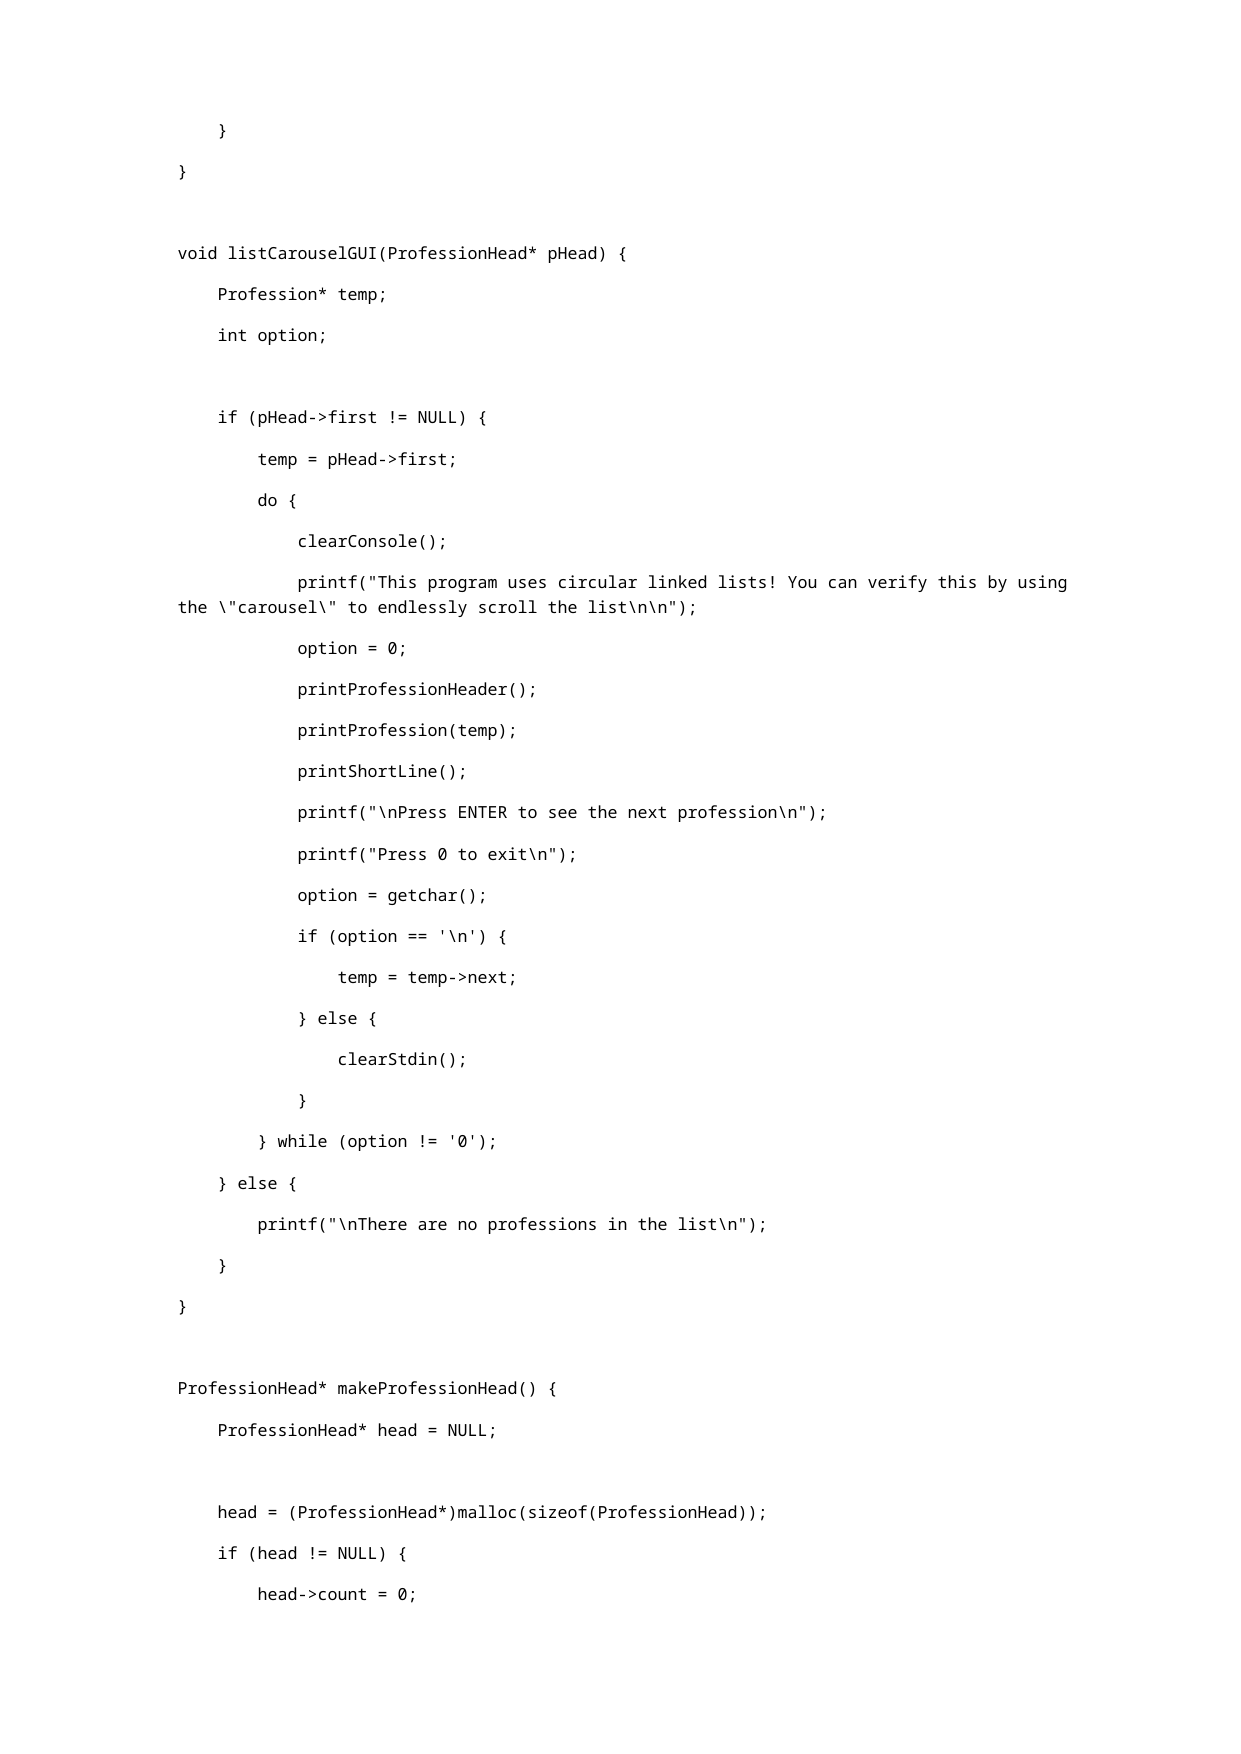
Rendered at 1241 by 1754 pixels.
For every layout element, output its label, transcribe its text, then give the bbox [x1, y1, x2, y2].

text printProfessionHeader(); [177, 677, 1152, 700]
text Profession* temp; [177, 283, 1152, 305]
text } while (option != '0'); [177, 1130, 1152, 1153]
text } [177, 1295, 1152, 1317]
text option = getchar(); [177, 883, 1152, 906]
text void listCarouselGUI(ProfessionHead* pHead) { [177, 242, 1152, 264]
text } else { [177, 1171, 1152, 1194]
text printf("This program uses circular linked lists! You can verify this by using the \"carousel\" to endlessly scroll the list\n\n"); [177, 571, 1152, 618]
text printShortLine(); [177, 760, 1152, 782]
text } else { [177, 1007, 1152, 1029]
text head->count = 0; [177, 1583, 1152, 1605]
text clearStdin(); [177, 1048, 1152, 1071]
text if (head != NULL) { [177, 1542, 1152, 1564]
text printf("\nPress ENTER to see the next profession\n"); [177, 801, 1152, 824]
text clearConsole(); [177, 529, 1152, 552]
text ProfessionHead* head = NULL; [177, 1418, 1152, 1441]
text } [177, 1253, 1152, 1276]
text printf("\nThere are no professions in the list\n"); [177, 1212, 1152, 1235]
text do { [177, 488, 1152, 511]
text ProfessionHead* makeProfessionHead() { [177, 1377, 1152, 1400]
text temp = pHead->first; [177, 447, 1152, 470]
text option = 0; [177, 636, 1152, 659]
text head = (ProfessionHead*)malloc(sizeof(ProfessionHead)); [177, 1500, 1152, 1523]
text if (pHead->first != NULL) { [177, 406, 1152, 429]
text } [177, 118, 1152, 141]
text int option; [177, 324, 1152, 347]
text } [177, 1089, 1152, 1112]
text printf("Press 0 to exit\n"); [177, 842, 1152, 865]
text temp = temp->next; [177, 966, 1152, 988]
text printProfession(temp); [177, 719, 1152, 741]
text } [177, 159, 1152, 182]
text if (option == '\n') { [177, 924, 1152, 947]
